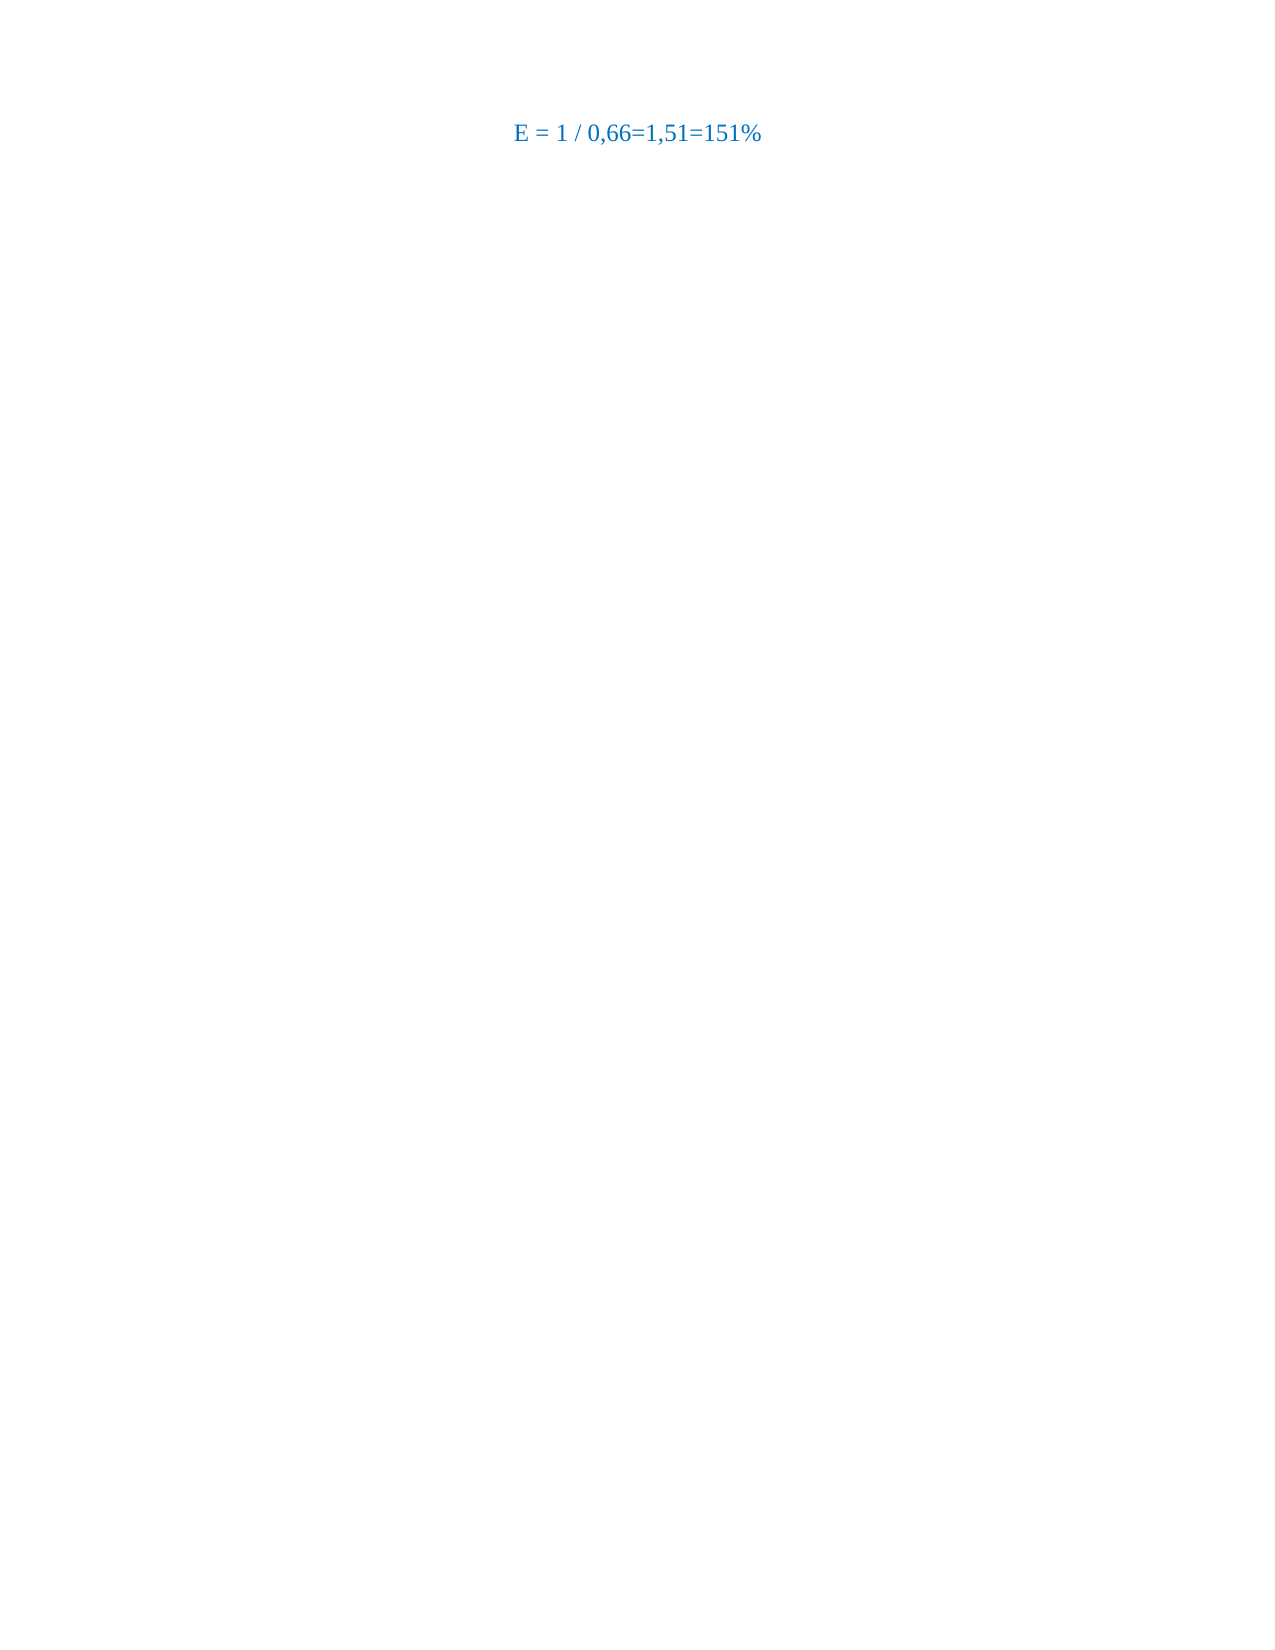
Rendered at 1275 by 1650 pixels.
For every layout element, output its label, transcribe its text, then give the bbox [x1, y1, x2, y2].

text Е = 1 / 0,66=1,51=151% [148, 118, 1127, 147]
